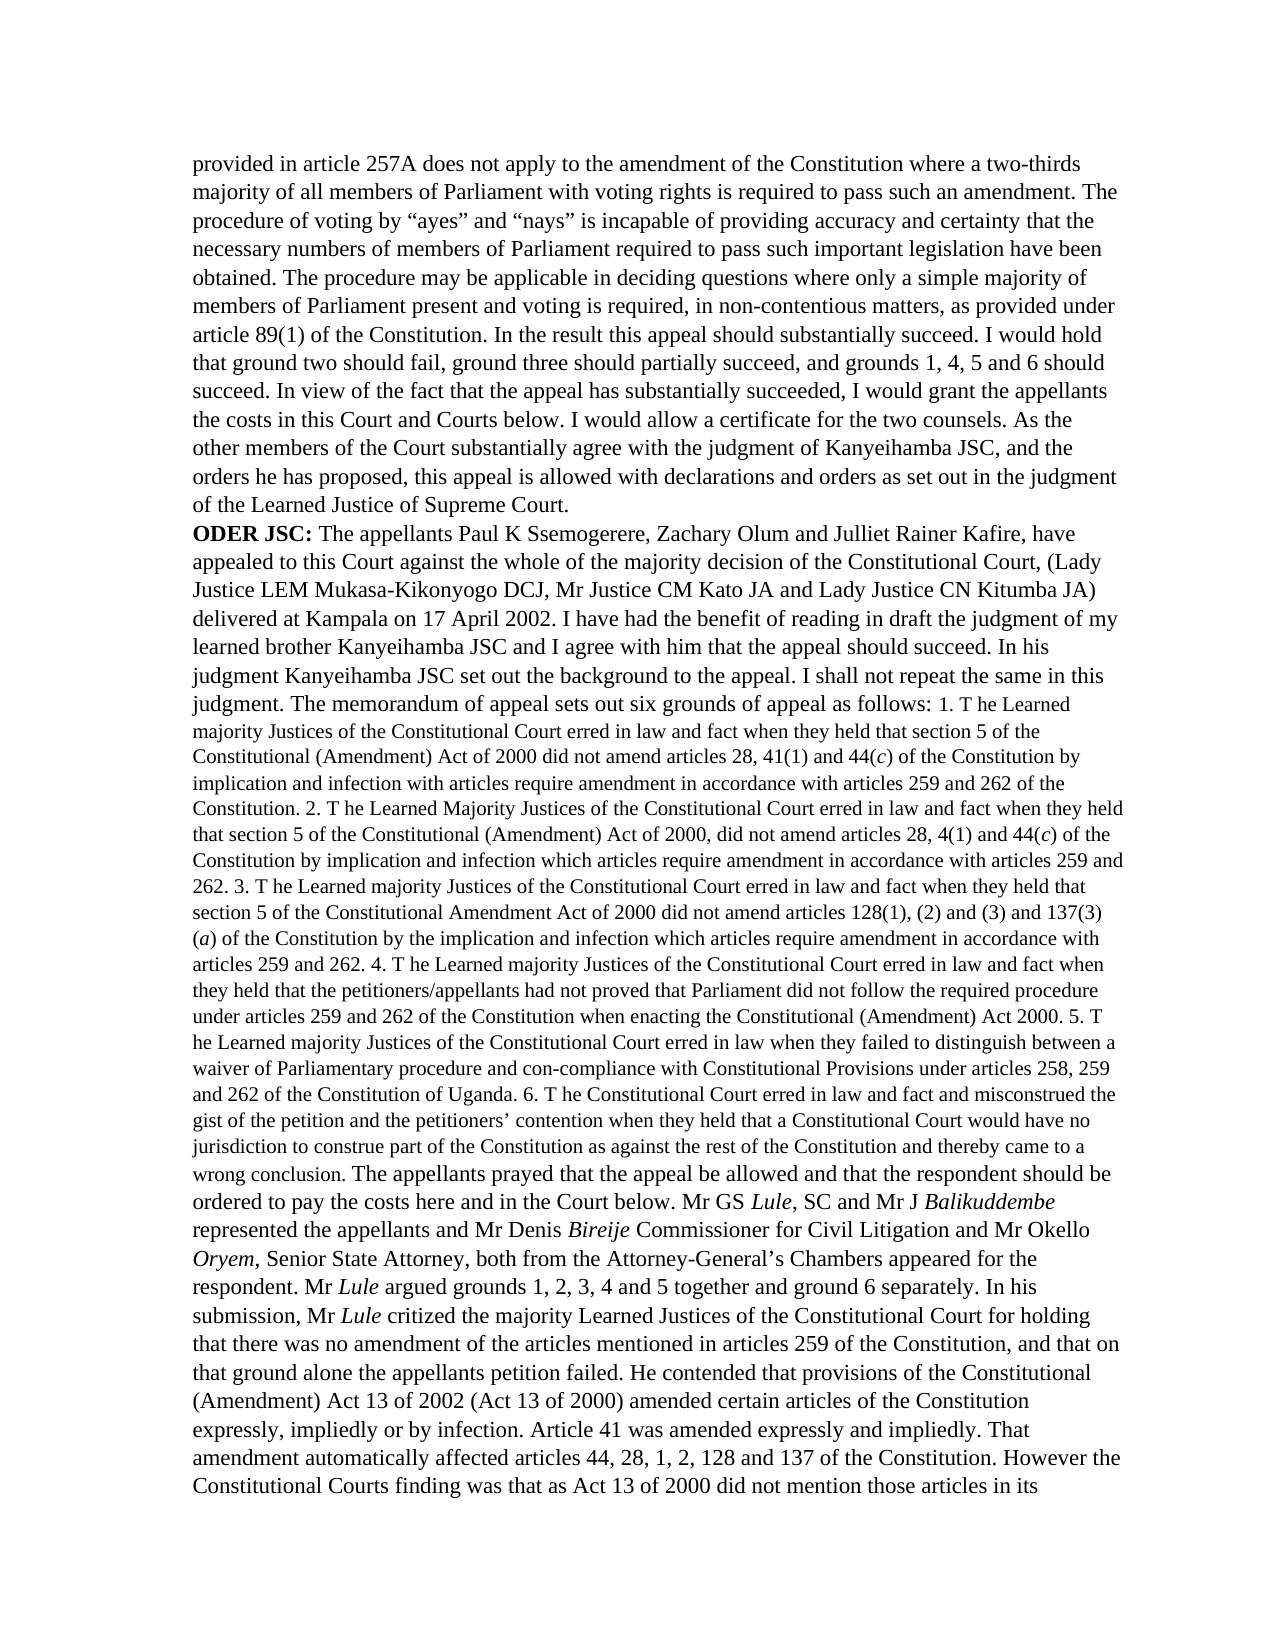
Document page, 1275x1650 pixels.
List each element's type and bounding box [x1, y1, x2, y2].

text [192, 520, 1125, 1499]
text [192, 150, 1125, 518]
